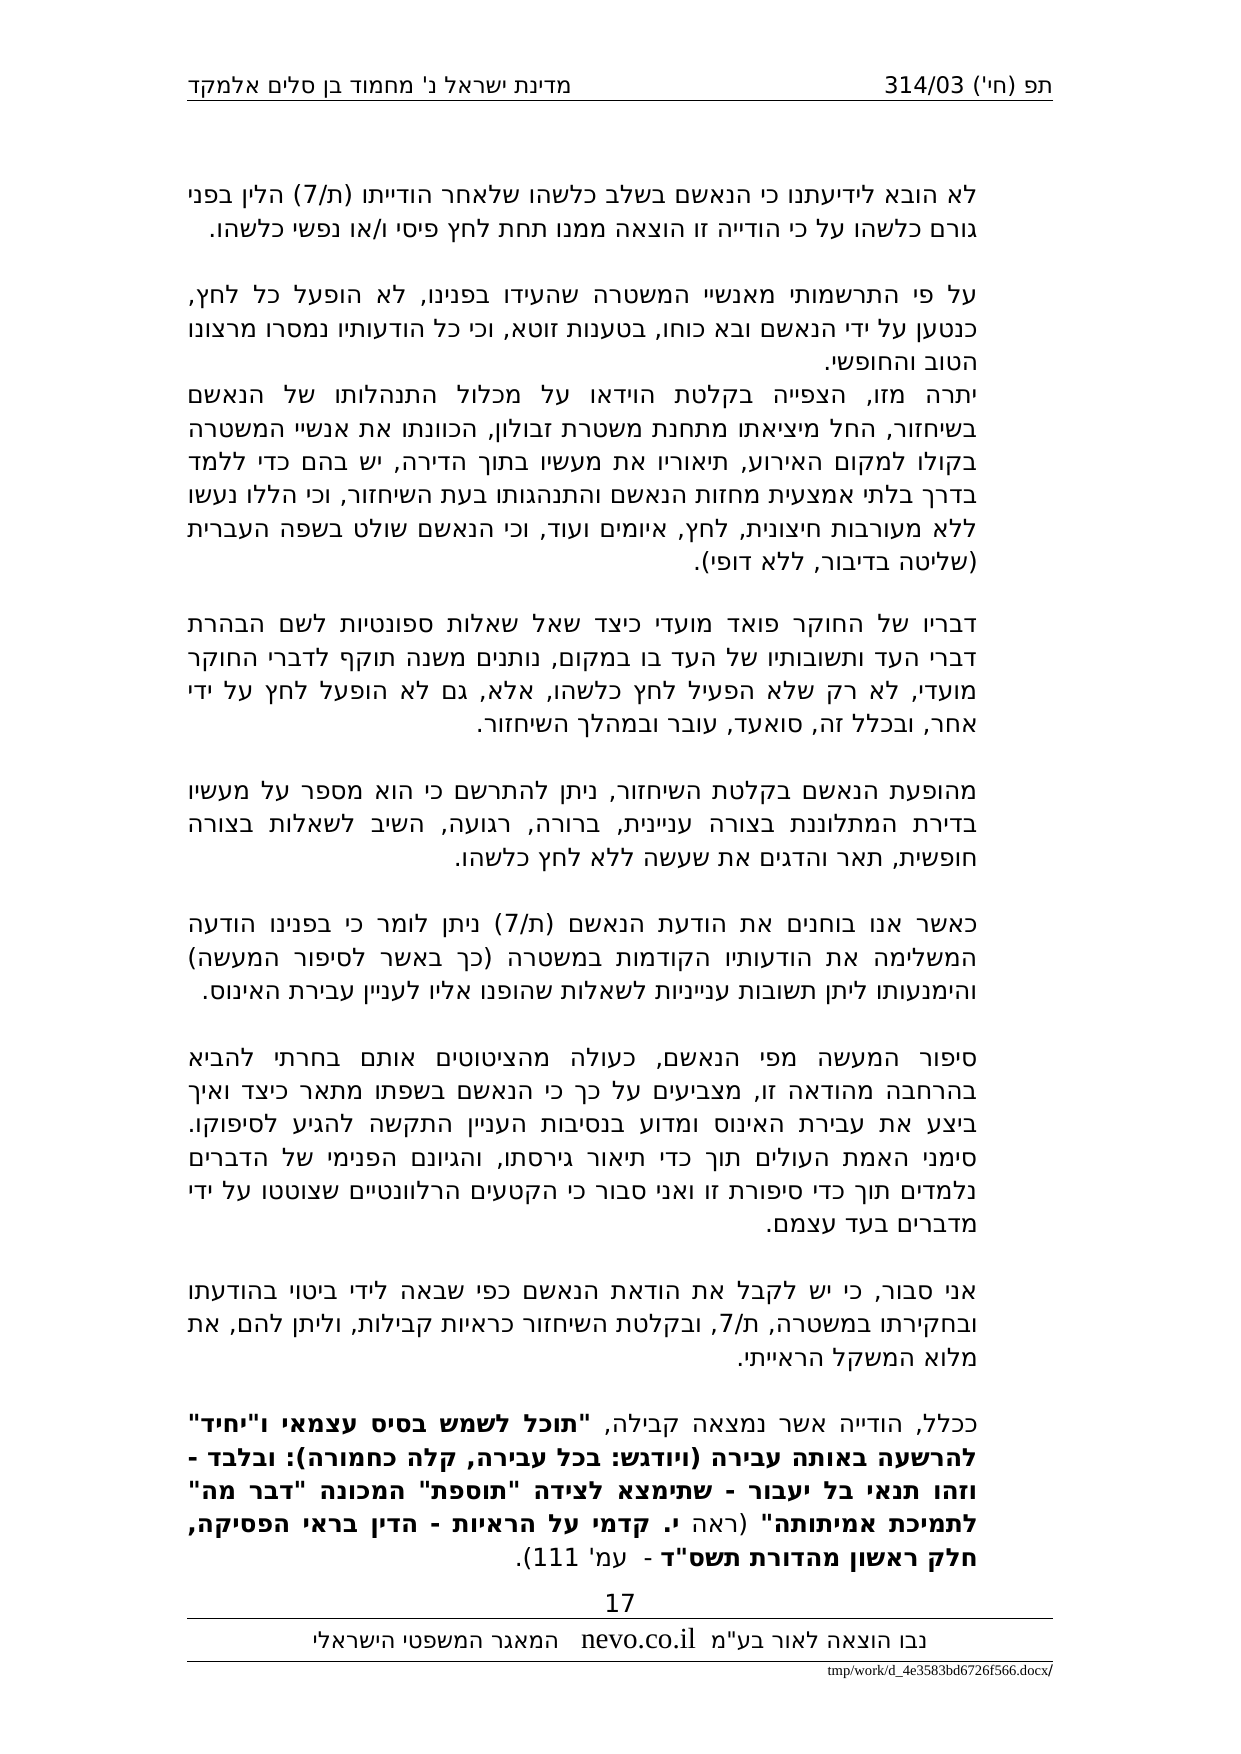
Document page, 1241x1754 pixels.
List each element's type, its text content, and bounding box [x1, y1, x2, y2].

text סיפור המעשה מפי הנאשם, כעולה מהציטוטים אותם בחרתי להביא בהרחבה מהודאה זו, מצביעים על כך כי הנאשם בשפתו מתאר כיצד ואיך ביצע את עבירת האינוס ומדוע בנסיבות העניין התקשה להגיע לסיפוקו. סימני האמת העולים תוך כדי תיאור גירסתו, והגיונם הפנימי של הדברים נלמדים תוך כדי סיפורת זו ואני סבור כי הקטעים הרלוונטיים שצוטטו על ידי מדברים בעד עצמם. [187, 1039, 978, 1239]
text ככלל, הודייה אשר נמצאה קבילה, "תוכל לשמש בסיס עצמאי ו"יחיד" להרשעה באותה עבירה (ויודגש: בכל עבירה, קלה כחמורה): ובלבד - וזהו תנאי בל יעבור - שתימצא לצידה "תוספת" המכונה "דבר מה" לתמיכת אמיתותה" (ראה י. קדמי על הראיות - הדין בראי הפסיקה, חלק ראשון מהדורת תשס"ד - עמ' 111). [187, 1406, 978, 1573]
text אני סבור, כי יש לקבל את הודאת הנאשם כפי שבאה לידי ביטוי בהודעתו ובחקירתו במשטרה, ת/7, ובקלטת השיחזור כראיות קבילות, וליתן להם, את מלוא המשקל הראייתי. [187, 1273, 978, 1373]
text יתרה מזו, הצפייה בקלטת הוידאו על מכלול התנהלותו של הנאשם בשיחזור, החל מיציאתו מתחנת משטרת זבולון, הכוונתו את אנשיי המשטרה בקולו למקום האירוע, תיאוריו את מעשיו בתוך הדירה, יש בהם כדי ללמד בדרך בלתי אמצעית מחזות הנאשם והתנהגותו בעת השיחזור, וכי הללו נעשו ללא מעורבות חיצונית, לחץ, איומים ועוד, וכי הנאשם שולט בשפה העברית (שליטה בדיבור, ללא דופי). [187, 377, 1053, 577]
text דבריו של החוקר פואד מועדי כיצד שאל שאלות ספונטיות לשם הבהרת דברי העד ותשובותיו של העד בו במקום, נותנים משנה תוקף לדברי החוקר מועדי, לא רק שלא הפעיל לחץ כלשהו, אלא, גם לא הופעל לחץ על ידי אחר, ובכלל זה, סואעד, עובר ובמהלך השיחזור. [187, 606, 978, 739]
text על פי התרשמותי מאנשיי המשטרה שהעידו בפנינו, לא הופעל כל לחץ, כנטען על ידי הנאשם ובא כוחו, בטענות זוטא, וכי כל הודעותיו נמסרו מרצונו הטוב והחופשי. [187, 277, 978, 377]
text לא הובא לידיעתנו כי הנאשם בשלב כלשהו שלאחר הודייתו (ת/7) הלין בפני גורם כלשהו על כי הודייה זו הוצאה ממנו תחת לחץ פיסי ו/או נפשי כלשהו. [187, 177, 1053, 244]
text מהופעת הנאשם בקלטת השיחזור, ניתן להתרשם כי הוא מספר על מעשיו בדירת המתלוננת בצורה עניינית, ברורה, רגועה, השיב לשאלות בצורה חופשית, תאר והדגים את שעשה ללא לחץ כלשהו. [187, 773, 978, 873]
text כאשר אנו בוחנים את הודעת הנאשם (ת/7) ניתן לומר כי בפנינו הודעה המשלימה את הודעותיו הקודמות במשטרה (כך באשר לסיפור המעשה) והימנעותו ליתן תשובות ענייניות לשאלות שהופנו אליו לעניין עבירת האינוס. [187, 906, 978, 1006]
